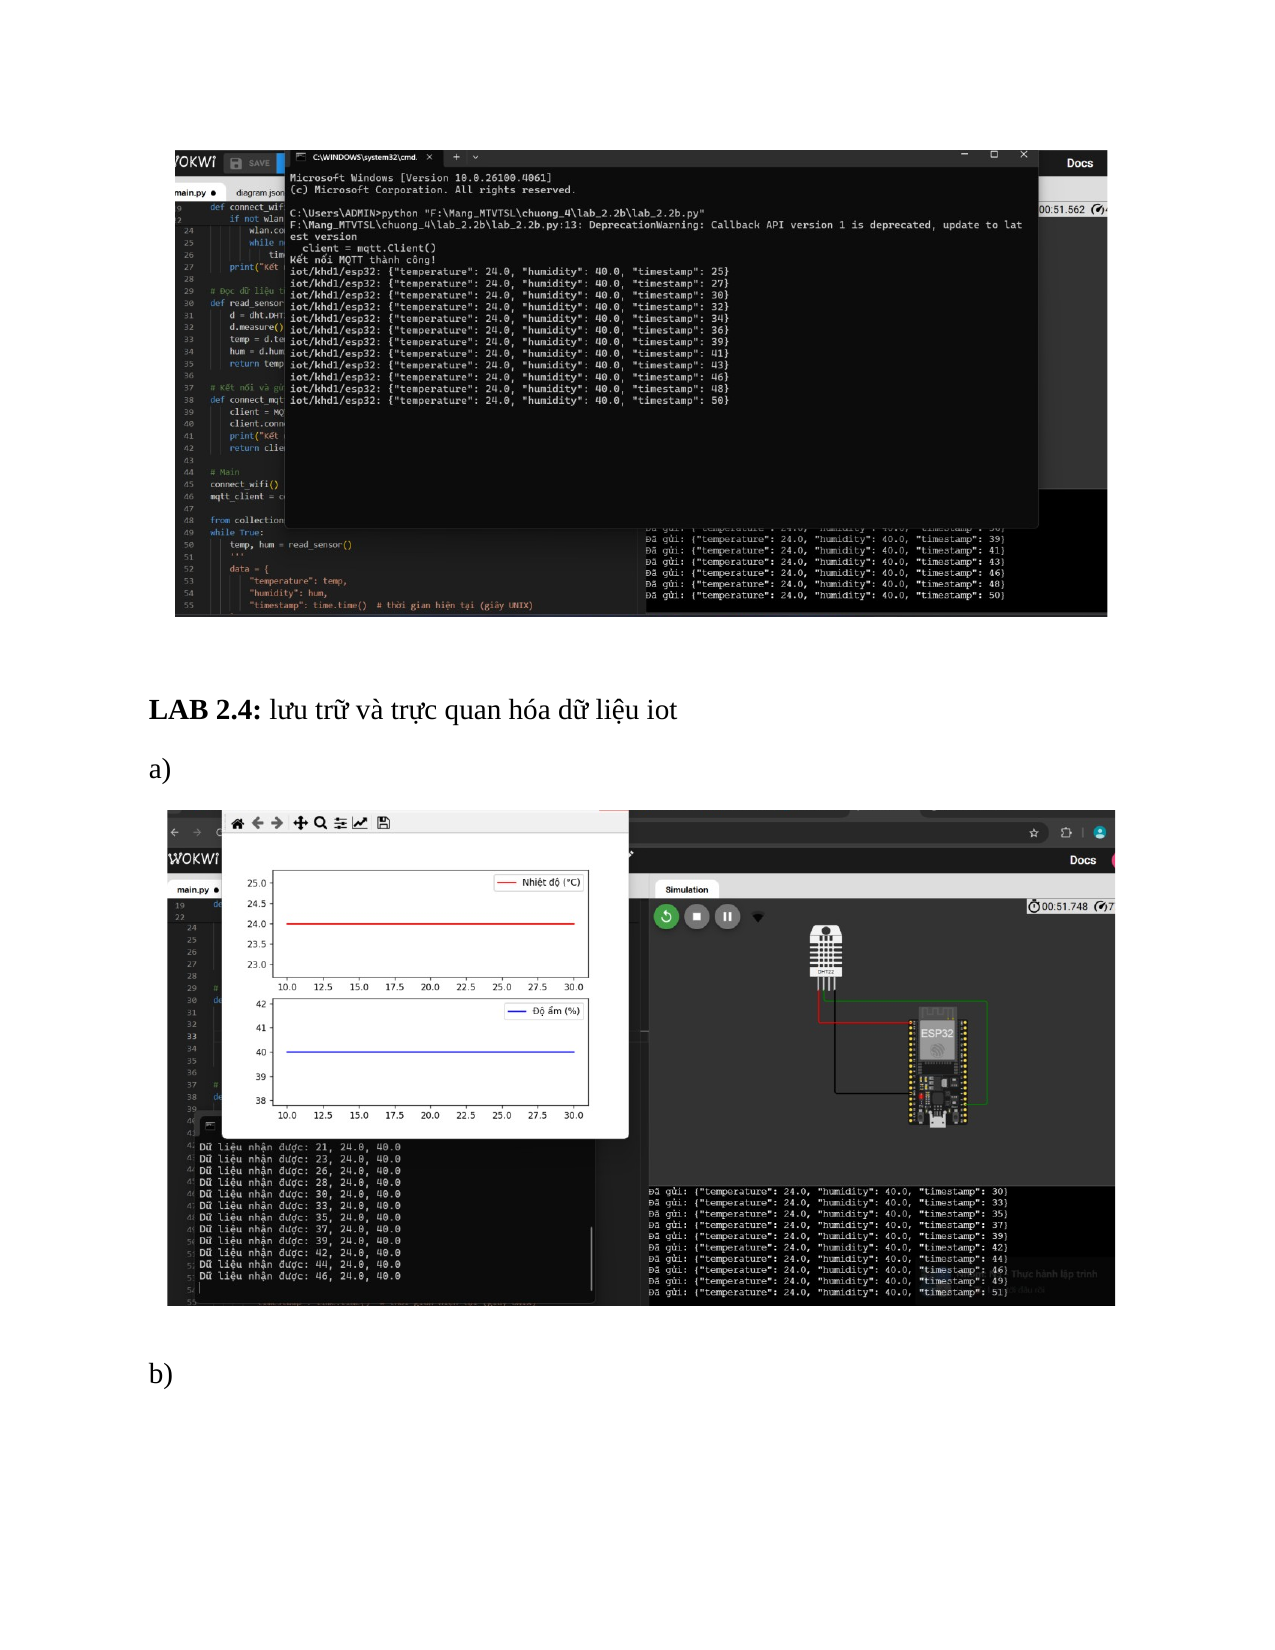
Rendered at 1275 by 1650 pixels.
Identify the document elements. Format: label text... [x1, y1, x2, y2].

text a) [148, 751, 709, 785]
picture [167, 810, 1116, 1306]
text LAB 2.4: lưu trữ và trực quan hóa dữ liệu iot [148, 692, 709, 726]
picture [175, 150, 1108, 617]
text b) [148, 1356, 1132, 1390]
